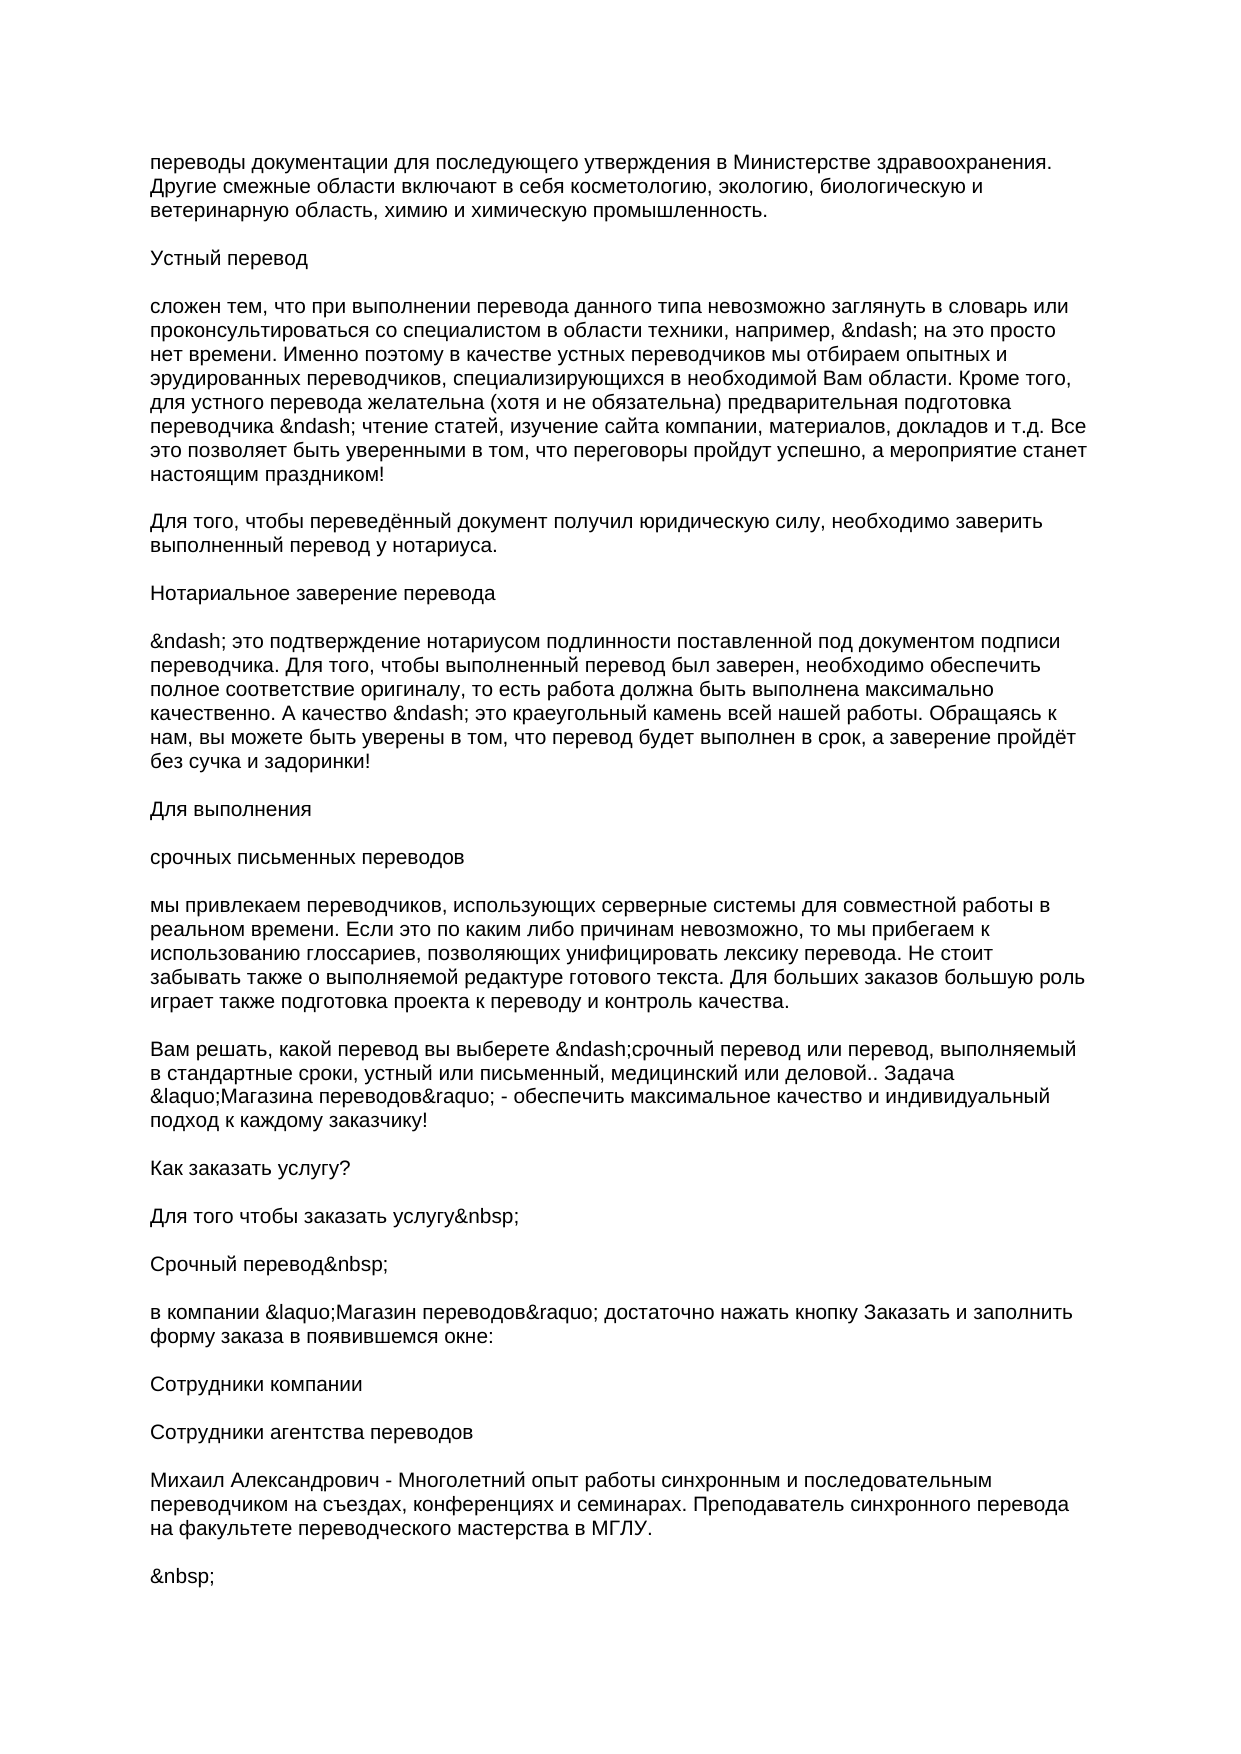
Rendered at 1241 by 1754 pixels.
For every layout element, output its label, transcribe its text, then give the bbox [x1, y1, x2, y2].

text Устный перевод [150, 246, 1090, 270]
text Вам решать, какой перевод вы выберете &ndash;срочный перевод или перевод, выполняемый в стандартные сроки, устный или письменный, медицинский или деловой.. Задача &laquo;Магазина переводов&raquo; - обеспечить максимальное качество и индивидуальный подход к каждому заказчику! [150, 1036, 1090, 1132]
text Срочный перевод&nbsp; [150, 1252, 1090, 1276]
text Как заказать услугу? [150, 1156, 1090, 1180]
text Для того, чтобы переведённый документ получил юридическую силу, необходимо заверить выполненный перевод у нотариуса. [150, 509, 1090, 557]
text Для того чтобы заказать услугу&nbsp; [150, 1204, 1090, 1228]
text &nbsp; [150, 1563, 1090, 1587]
text срочных письменных переводов [150, 845, 1090, 869]
text &ndash; это подтверждение нотариусом подлинности поставленной под документом подписи переводчика. Для того, чтобы выполненный перевод был заверен, необходимо обеспечить полное соответствие оригиналу, то есть работа должна быть выполнена максимально качественно. А качество &ndash; это краеугольный камень всей нашей работы. Обращаясь к нам, вы можете быть уверены в том, что перевод будет выполнен в срок, а заверение пройдёт без сучка и задоринки! [150, 629, 1090, 773]
text Нотариальное заверение перевода [150, 581, 1090, 605]
text сложен тем, что при выполнении перевода данного типа невозможно заглянуть в словарь или проконсультироваться со специалистом в области техники, например, &ndash; на это просто нет времени. Именно поэтому в качестве устных переводчиков мы отбираем опытных и эрудированных переводчиков, специализирующихся в необходимой Вам области. Кроме того, для устного перевода желательна (хотя и не обязательна) предварительная подготовка переводчика &ndash; чтение статей, изучение сайта компании, материалов, докладов и т.д. Все это позволяет быть уверенными в том, что переговоры пройдут успешно, а мероприятие станет настоящим праздником! [150, 294, 1090, 485]
text Михаил Александрович - Многолетний опыт работы синхронным и последовательным переводчиком на съездах, конференциях и семинарах. Преподаватель синхронного перевода на факультете переводческого мастерства в МГЛУ. [150, 1468, 1090, 1539]
text Сотрудники агентства переводов [150, 1420, 1090, 1444]
text мы привлекаем переводчиков, использующих серверные системы для совместной работы в реальном времени. Если это по каким либо причинам невозможно, то мы прибегаем к использованию глоссариев, позволяющих унифицировать лексику перевода. Не стоит забывать также о выполняемой редактуре готового текста. Для больших заказов большую роль играет также подготовка проекта к переводу и контроль качества. [150, 893, 1090, 1012]
text в компании &laquo;Магазин переводов&raquo; достаточно нажать кнопку Заказать и заполнить форму заказа в появившемся окне: [150, 1300, 1090, 1348]
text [150, 150, 1090, 222]
text Для выполнения [150, 797, 1090, 821]
text Сотрудники компании [150, 1372, 1090, 1396]
